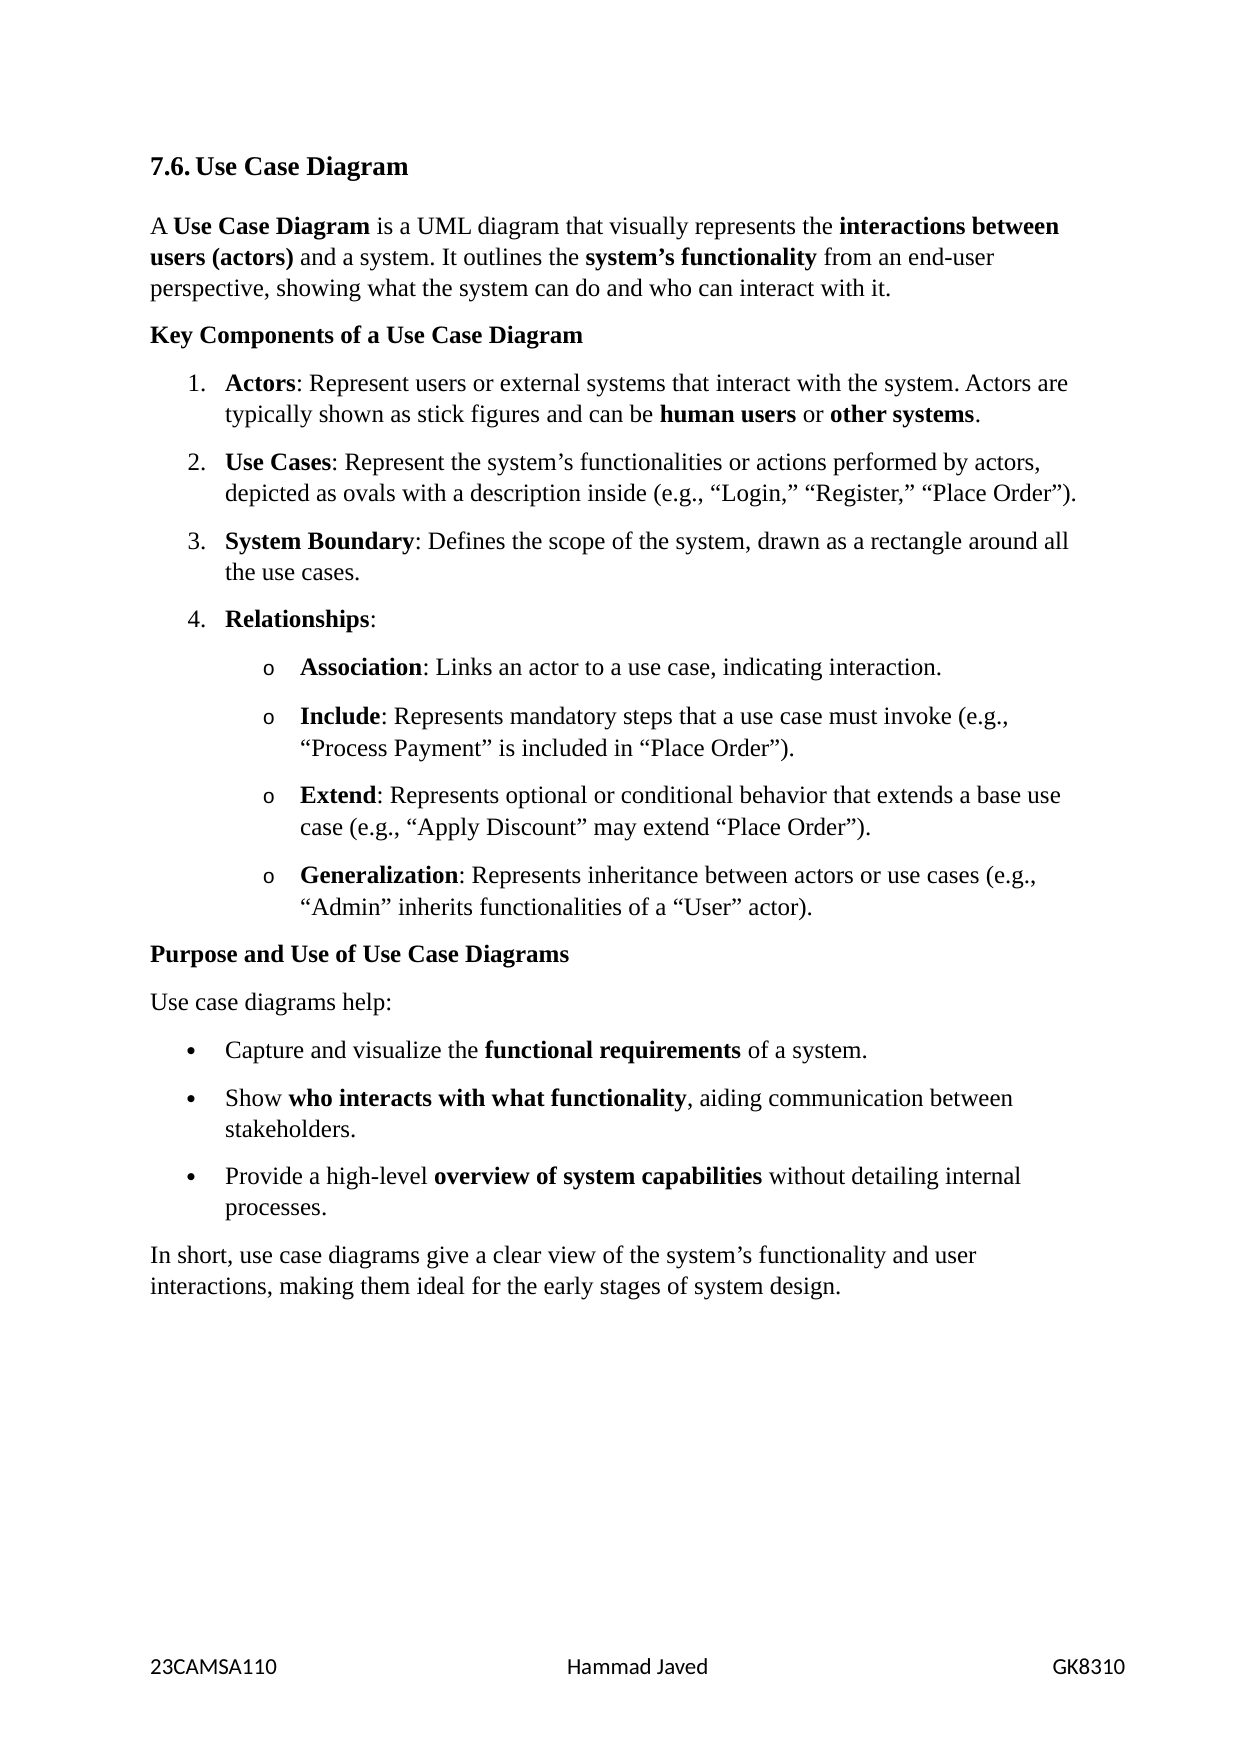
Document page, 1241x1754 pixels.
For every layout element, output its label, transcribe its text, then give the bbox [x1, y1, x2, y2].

text A Use Case Diagram is a UML diagram that visually represents the interactions between users (actors) and a system. It outlines the system’s functionality from an end-user perspective, showing what the system can do and who can interact with it. [150, 211, 1090, 302]
list Extend: Represents optional or conditional behavior that extends a base use case (e.g., “Apply Discount” may extend “Place Order”). [262, 780, 1090, 841]
list Show who interacts with what functionality, aiding communication between stakeholders. [187, 1083, 1090, 1142]
list Relationships: [187, 604, 1090, 633]
subtitle Use Case Diagram [150, 150, 1090, 181]
text Use case diagrams help: [150, 987, 1090, 1016]
text Key Components of a Use Case Diagram [150, 321, 1090, 349]
list Include: Represents mandatory steps that a use case must invoke (e.g., “Process Payment” is included in “Place Order”). [262, 701, 1090, 761]
text Purpose and Use of Use Case Diagrams [150, 939, 1090, 968]
list Actors: Represent users or external systems that interact with the system. Actors are typically shown as stick figures and can be human users or other systems. [187, 368, 1090, 428]
list Association: Links an actor to a use case, indicating interaction. [262, 652, 1090, 682]
list Capture and visualize the functional requirements of a system. [187, 1035, 1090, 1064]
list Use Cases: Represent the system’s functionalities or actions performed by actors, depicted as ovals with a description inside (e.g., “Login,” “Register,” “Place Order”). [187, 447, 1090, 507]
list System Boundary: Defines the scope of the system, drawn as a rectangle around all the use cases. [187, 526, 1090, 586]
text In short, use case diagrams give a clear view of the system’s functionality and user interactions, making them ideal for the early stages of system design. [150, 1240, 1090, 1300]
list Generalization: Represents inheritance between actors or use cases (e.g., “Admin” inherits functionalities of a “User” actor). [262, 860, 1090, 921]
list Provide a high-level overview of system capabilities without detailing internal processes. [187, 1161, 1090, 1221]
